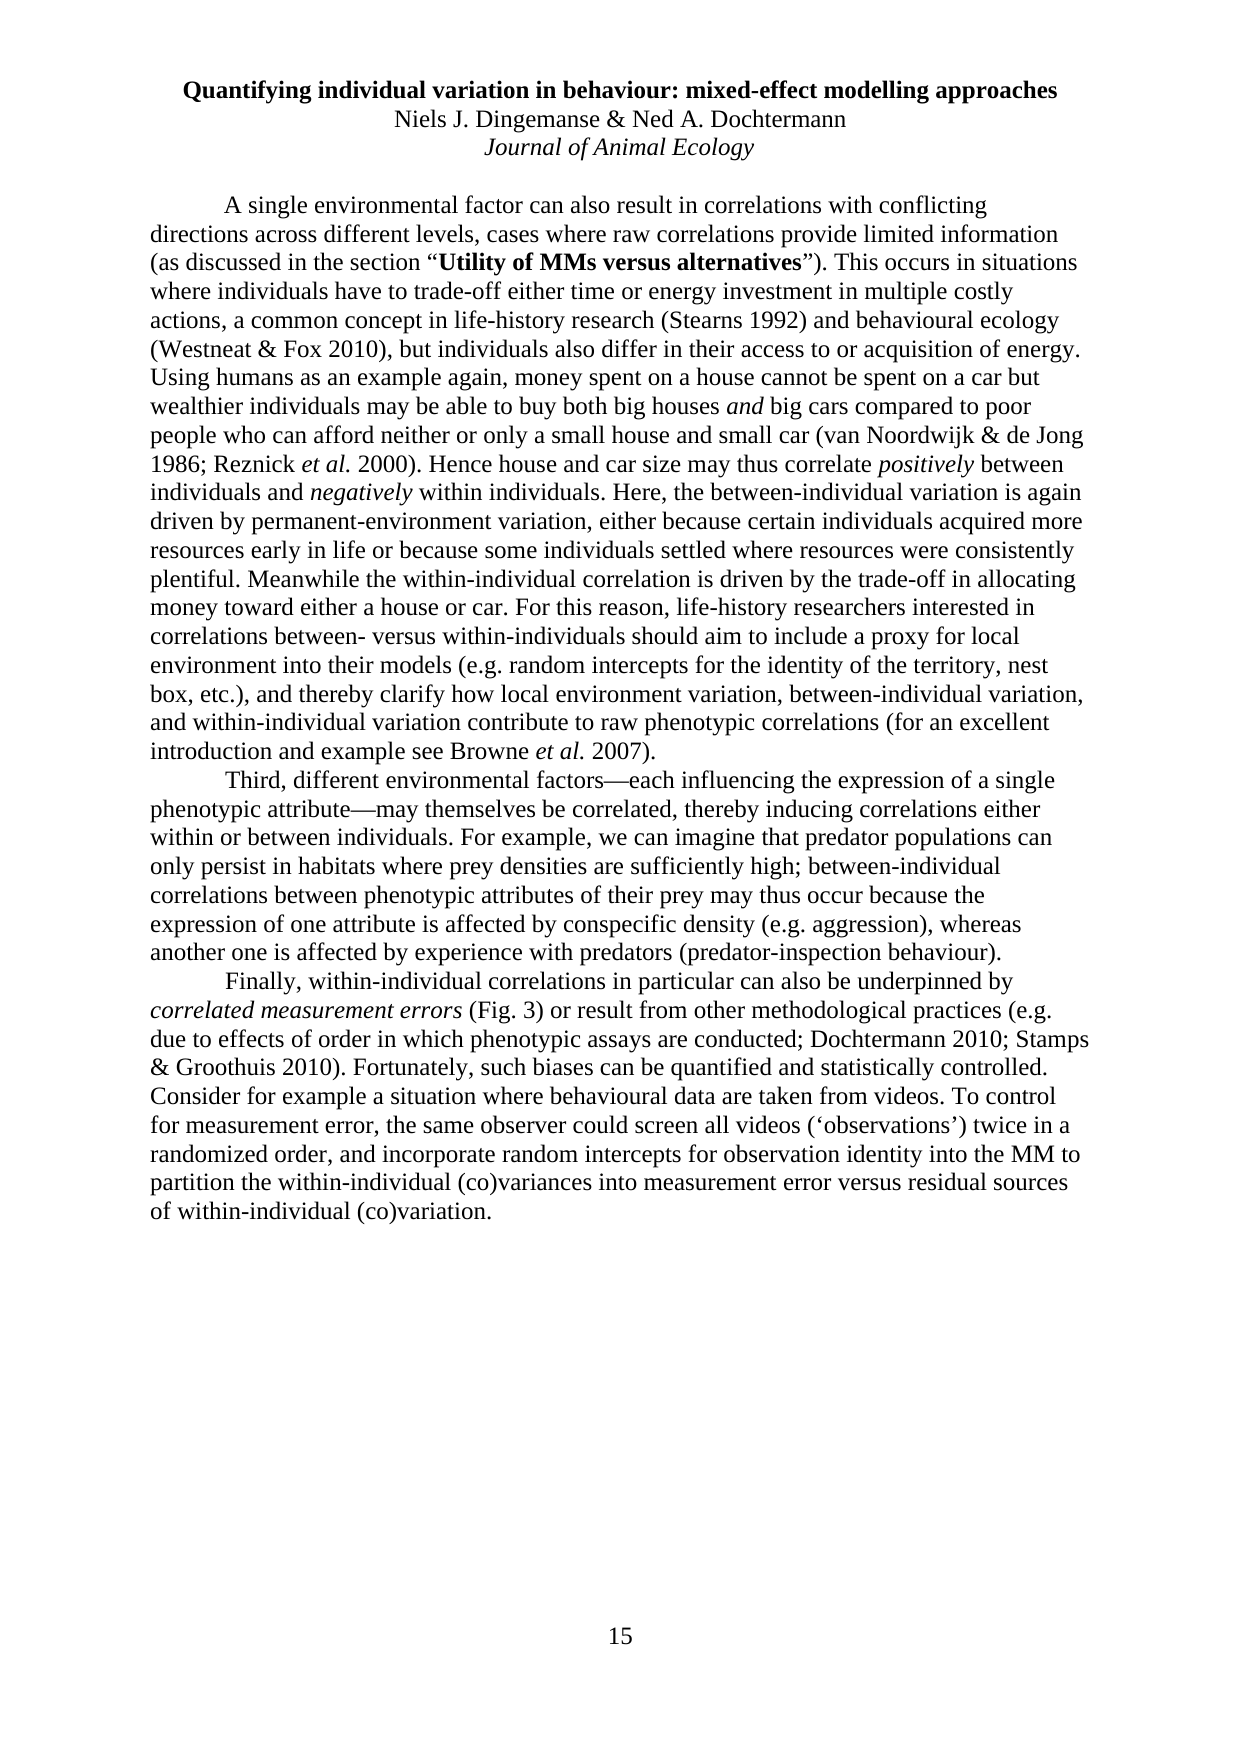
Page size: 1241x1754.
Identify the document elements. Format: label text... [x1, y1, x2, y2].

text Third, different environmental factors—each influencing the expression of a single phenotypic attribute—may themselves be correlated, thereby inducing correlations either within or between individuals. For example, we can imagine that predator populations can only persist in habitats where prey densities are sufficiently high; between-individual correlations between phenotypic attributes of their prey may thus occur because the expression of one attribute is affected by conspecific density (e.g. aggression), whereas another one is affected by experience with predators (predator-inspection behaviour). [150, 765, 1090, 966]
text A single environmental factor can also result in correlations with conflicting directions across different levels, cases where raw correlations provide limited information (as discussed in the section “Utility of MMs versus alternatives”). This occurs in situations where individuals have to trade-off either time or energy investment in multiple costly actions, a common concept in life-history research (Stearns 1992) and behavioural ecology (Westneat & Fox 2010), but individuals also differ in their access to or acquisition of energy. Using humans as an example again, money spent on a house cannot be spent on a car but wealthier individuals may be able to buy both big houses and big cars compared to poor people who can afford neither or only a small house and small car (van Noordwijk & de Jong 1986; Reznick et al. 2000). Hence house and car size may thus correlate positively between individuals and negatively within individuals. Here, the between-individual variation is again driven by permanent-environment variation, either because certain individuals acquired more resources early in life or because some individuals settled where resources were consistently plentiful. Meanwhile the within-individual correlation is driven by the trade-off in allocating money toward either a house or car. For this reason, life-history researchers interested in correlations between- versus within-individuals should aim to include a proxy for local environment into their models (e.g. random intercepts for the identity of the territory, nest box, etc.), and thereby clarify how local environment variation, between-individual variation, and within-individual variation contribute to raw phenotypic correlations (for an excellent introduction and example see Browne et al. 2007). [150, 190, 1090, 765]
text Finally, within-individual correlations in particular can also be underpinned by correlated measurement errors (Fig. 3) or result from other methodological practices (e.g. due to effects of order in which phenotypic assays are conducted; Dochtermann 2010; Stamps & Groothuis 2010). Fortunately, such biases can be quantified and statistically controlled. Consider for example a situation where behavioural data are taken from videos. To control for measurement error, the same observer could screen all videos (‘observations’) twice in a randomized order, and incorporate random intercepts for observation identity into the MM to partition the within-individual (co)variances into measurement error versus residual sources of within-individual (co)variation. [150, 966, 1090, 1225]
